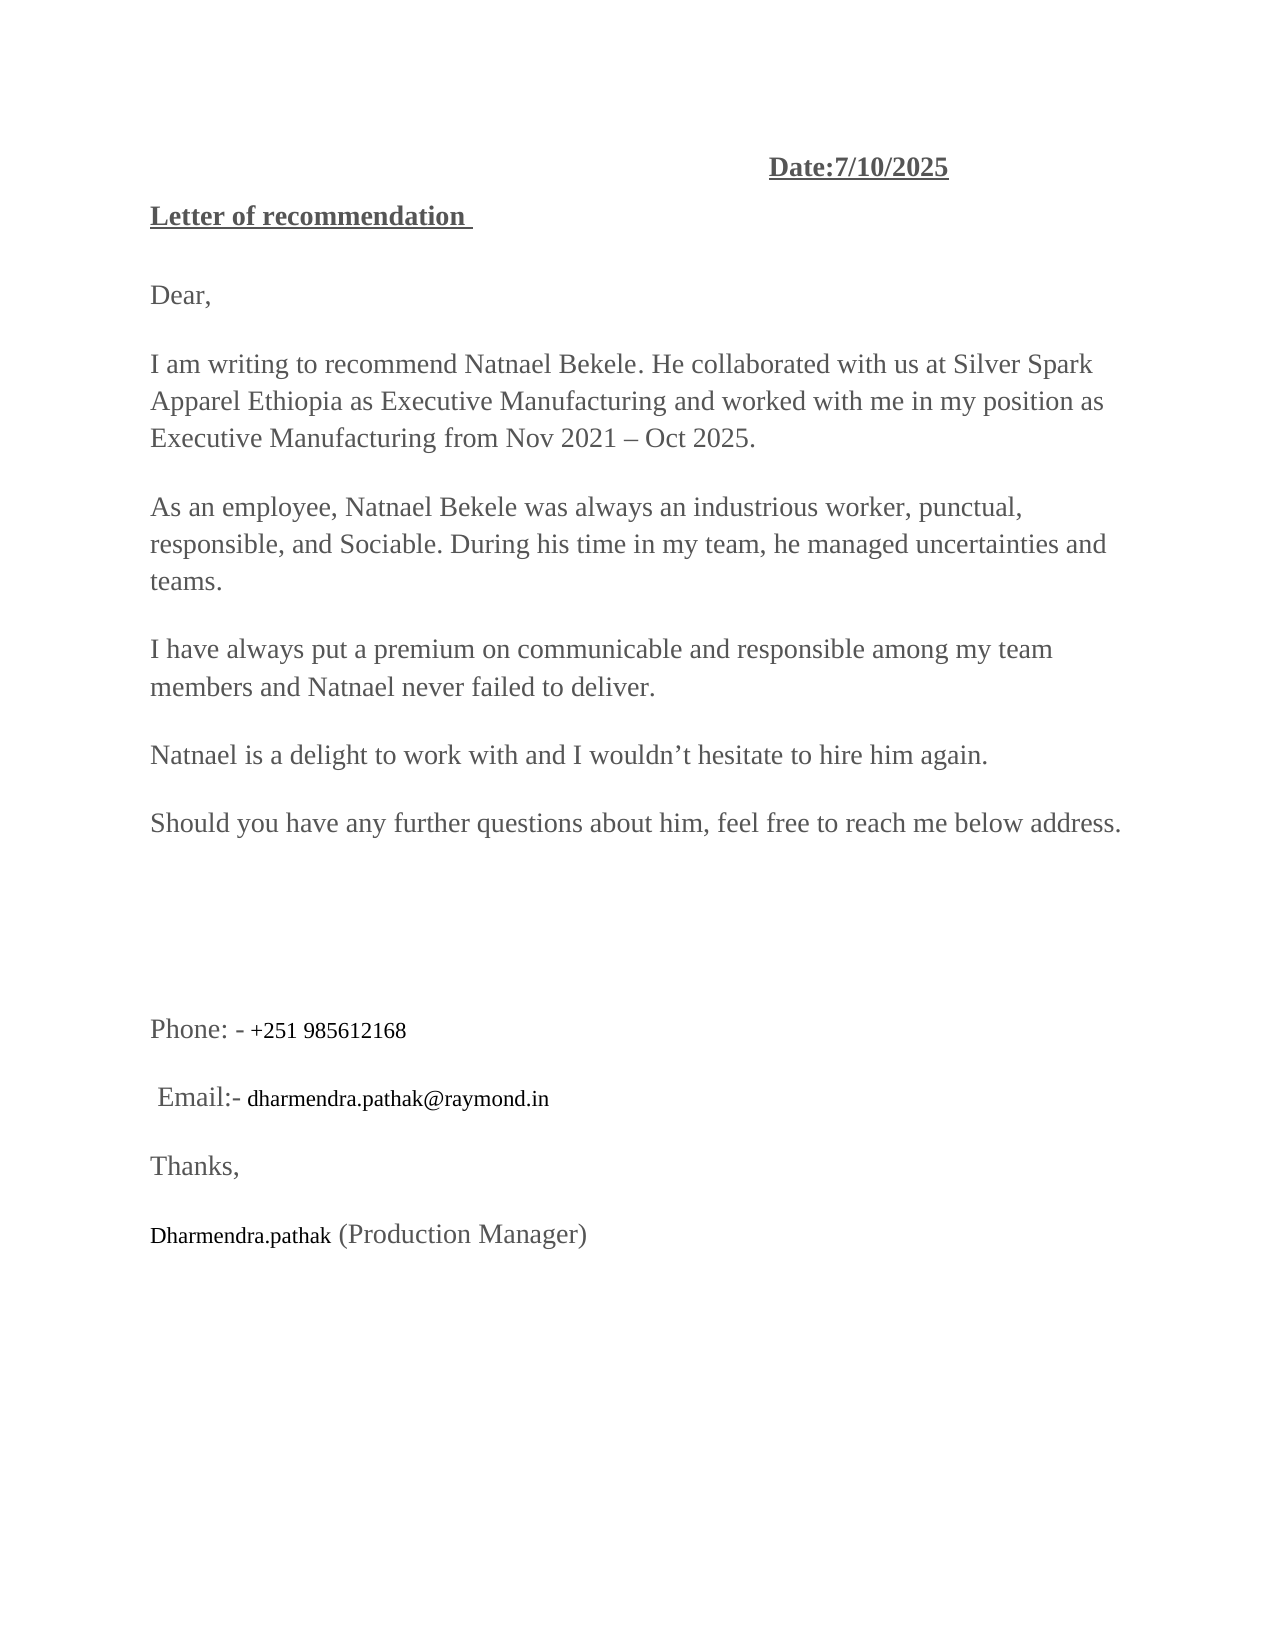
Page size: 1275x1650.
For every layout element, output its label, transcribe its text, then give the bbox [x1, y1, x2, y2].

text Dear, [150, 278, 1125, 311]
text Natnael is a delight to work with and I wouldn’t hesitate to hire him again. [150, 738, 1125, 770]
subtitle Letter of recommendation [150, 199, 1125, 231]
text Thanks, [150, 1149, 1125, 1181]
subtitle Date:7/10/2025 [150, 150, 1125, 182]
text Dharmendra.pathak (Production Manager) [150, 1217, 1125, 1249]
text I am writing to recommend Natnael Bekele. He collaborated with us at Silver Spark Apparel Ethiopia as Executive Manufacturing and worked with me in my position as Executive Manufacturing from Nov 2021 – Oct 2025. [150, 347, 1125, 453]
text Phone: - +251 985612168 [150, 1012, 1125, 1044]
text Should you have any further questions about him, feel free to reach me below address. [150, 806, 1125, 839]
text As an employee, Natnael Bekele was always an industrious worker, punctual, responsible, and Sociable. During his time in my team, he managed uncertainties and teams. [150, 489, 1125, 596]
text I have always put a premium on communicable and responsible among my team members and Natnael never failed to deliver. [150, 632, 1125, 702]
text Email:- dharmendra.pathak@raymond.in [150, 1080, 1125, 1113]
